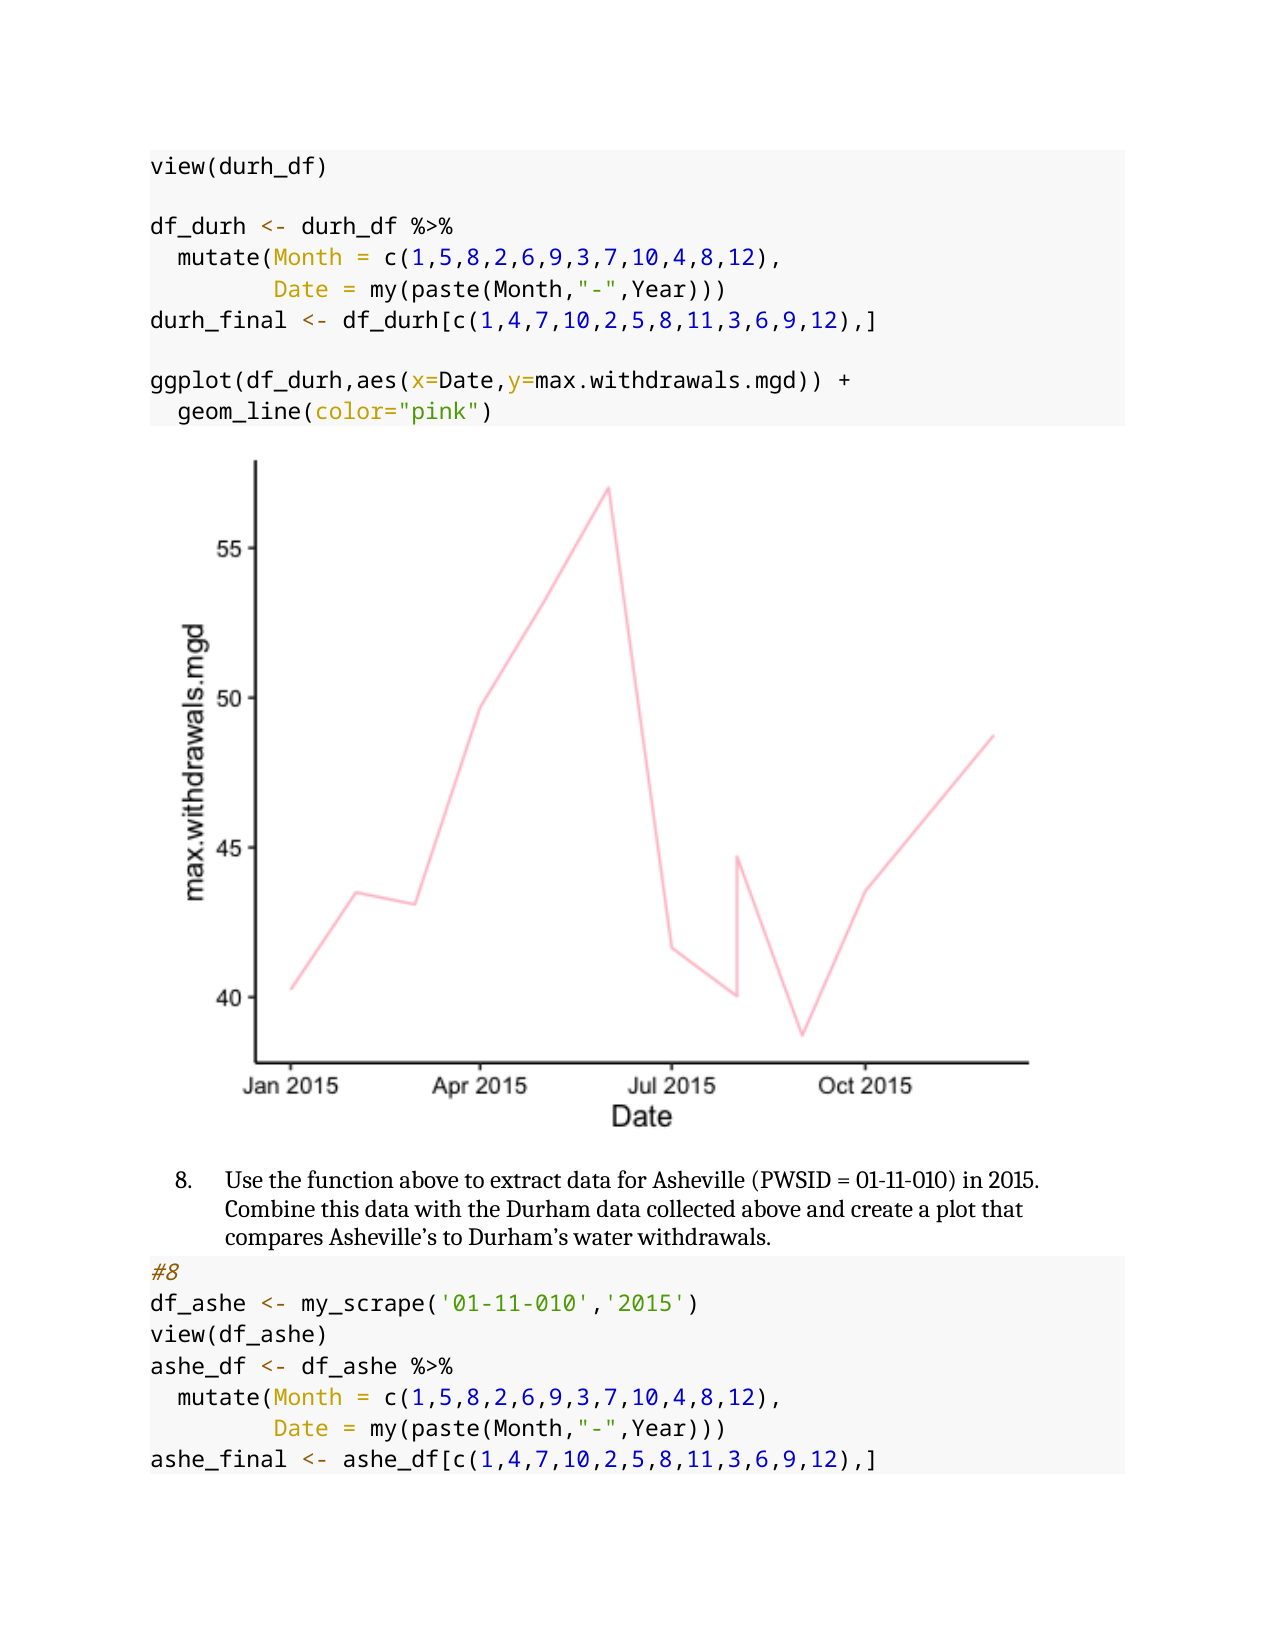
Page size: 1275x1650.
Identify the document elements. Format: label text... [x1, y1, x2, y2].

picture [168, 447, 1044, 1147]
list Use the function above to extract data for Asheville (PWSID = 01-11-010) in 2015. Combine this data with the Durham data collected above and create a plot that compares Asheville’s to Durham’s water withdrawals. [175, 1166, 1125, 1252]
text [150, 1256, 1125, 1474]
